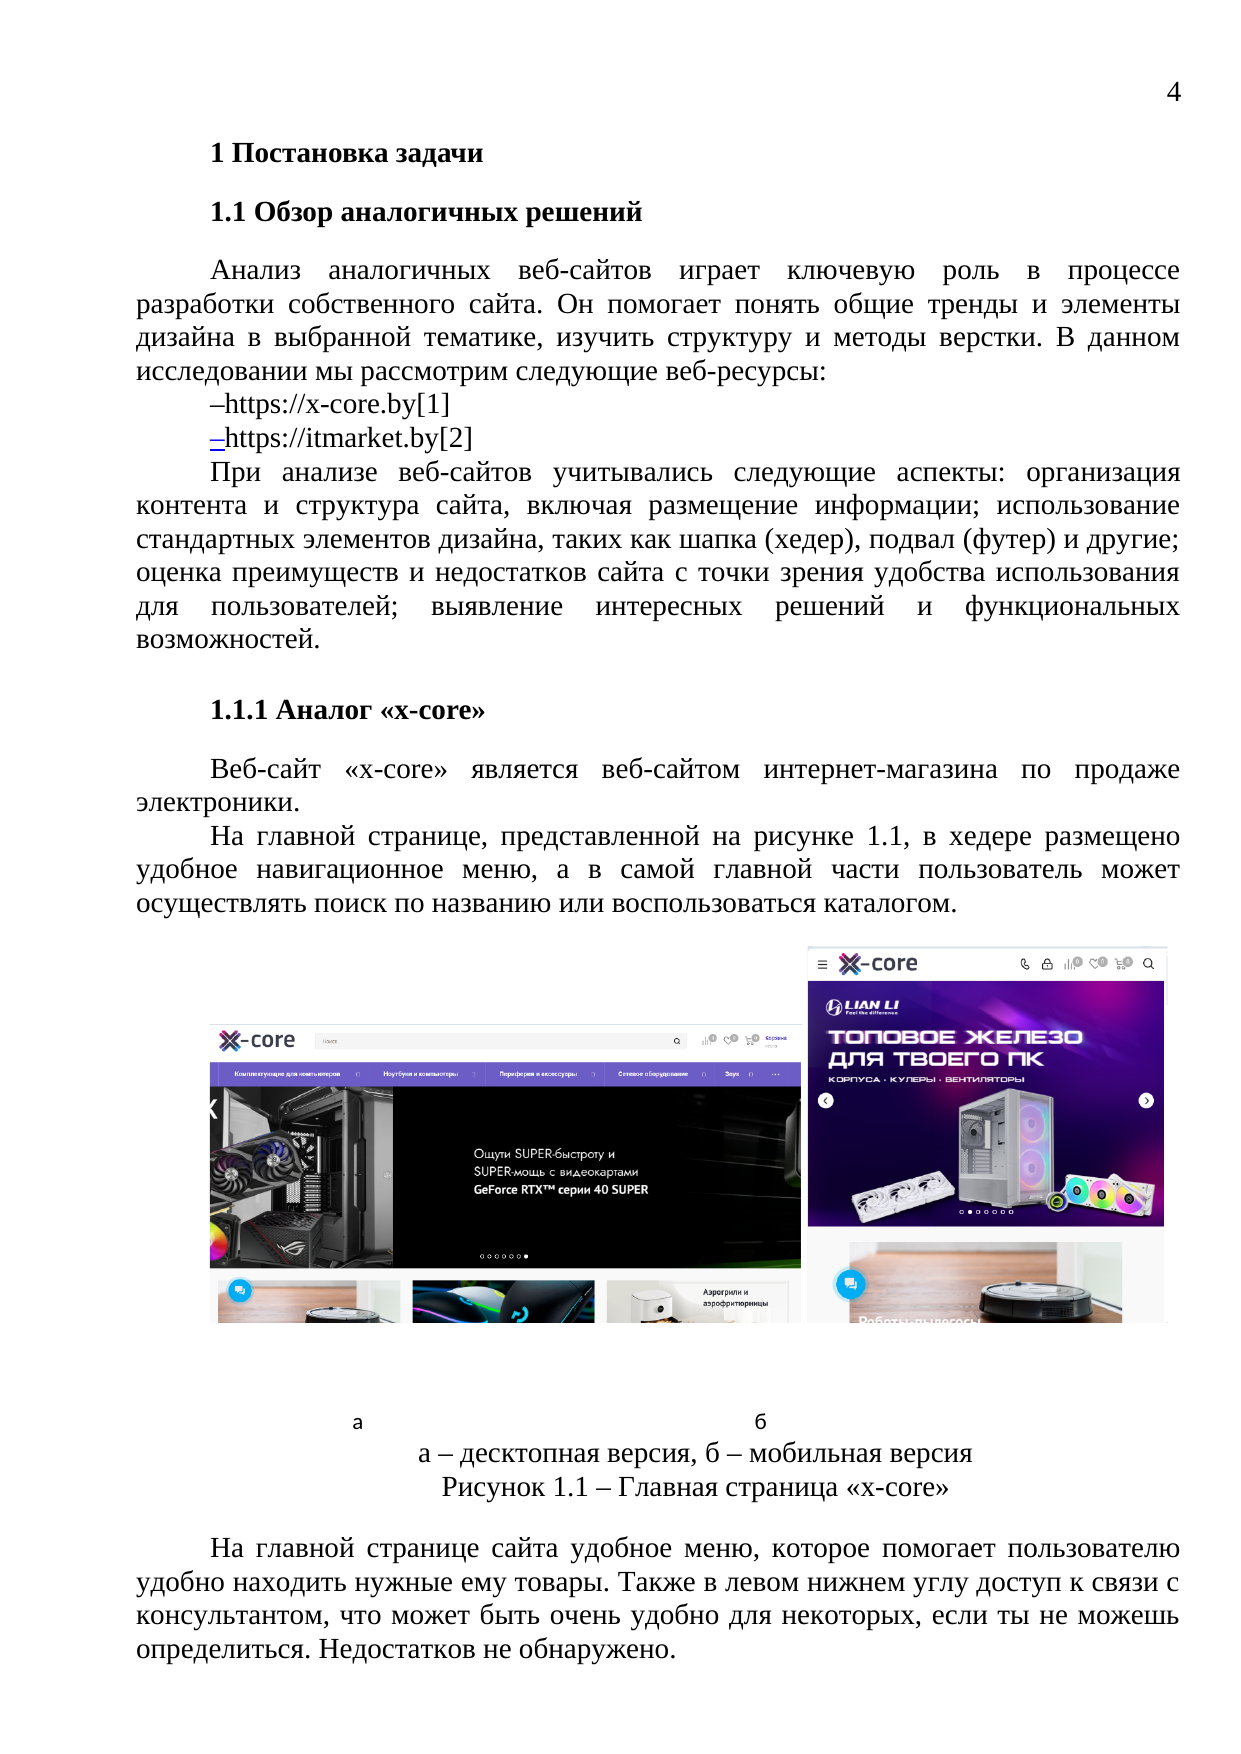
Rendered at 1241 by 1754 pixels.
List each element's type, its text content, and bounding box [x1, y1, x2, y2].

text а – десктопная версия, б – мобильная версия [136, 1435, 1181, 1469]
text Анализ аналогичных веб-сайтов играет ключевую роль в процессе разработки собственного сайта. Он помогает понять общие тренды и элементы дизайна в выбранной тематике, изучить структуру и методы верстки. В данном исследовании мы рассмотрим следующие веб-ресурсы: [136, 252, 1181, 387]
text Рисунок 1.1 – Главная страница «x-core» [136, 1469, 1181, 1502]
picture [807, 946, 1168, 1323]
text а б [136, 1407, 1181, 1435]
text На главной странице, представленной на рисунке 1.1, в хедере размещено удобное навигационное меню, а в самой главной части пользователь может осуществлять поиск по названию или воспользоваться каталогом. [136, 818, 1181, 919]
text На главной странице сайта удобное меню, которое помогает пользователю удобно находить нужные ему товары. Также в левом нижнем углу доступ к связи с консультантом, что может быть очень удобно для некоторых, если ты не можешь определиться. Недостатков не обнаружено. [136, 1530, 1181, 1664]
picture [209, 1024, 803, 1323]
text 1.1 Обзор аналогичных решений [136, 194, 1181, 227]
text Веб-сайт «x-core» является веб-сайтом интернет-магазина по продаже электроники. [136, 751, 1181, 818]
text 1.1.1 Аналог «x-core» [136, 692, 1181, 726]
text –https://x-core.by[1] [136, 387, 1181, 420]
text 1 Постановка задачи [136, 135, 1181, 169]
text –https://itmarket.by[2] [136, 420, 1181, 454]
text При анализе веб-сайтов учитывались следующие аспекты: организация контента и структура сайта, включая размещение информации; использование стандартных элементов дизайна, таких как шапка (хедер), подвал (футер) и другие; оценка преимуществ и недостатков сайта с точки зрения удобства использования для пользователей; выявление интересных решений и функциональных возможностей. [136, 454, 1181, 655]
